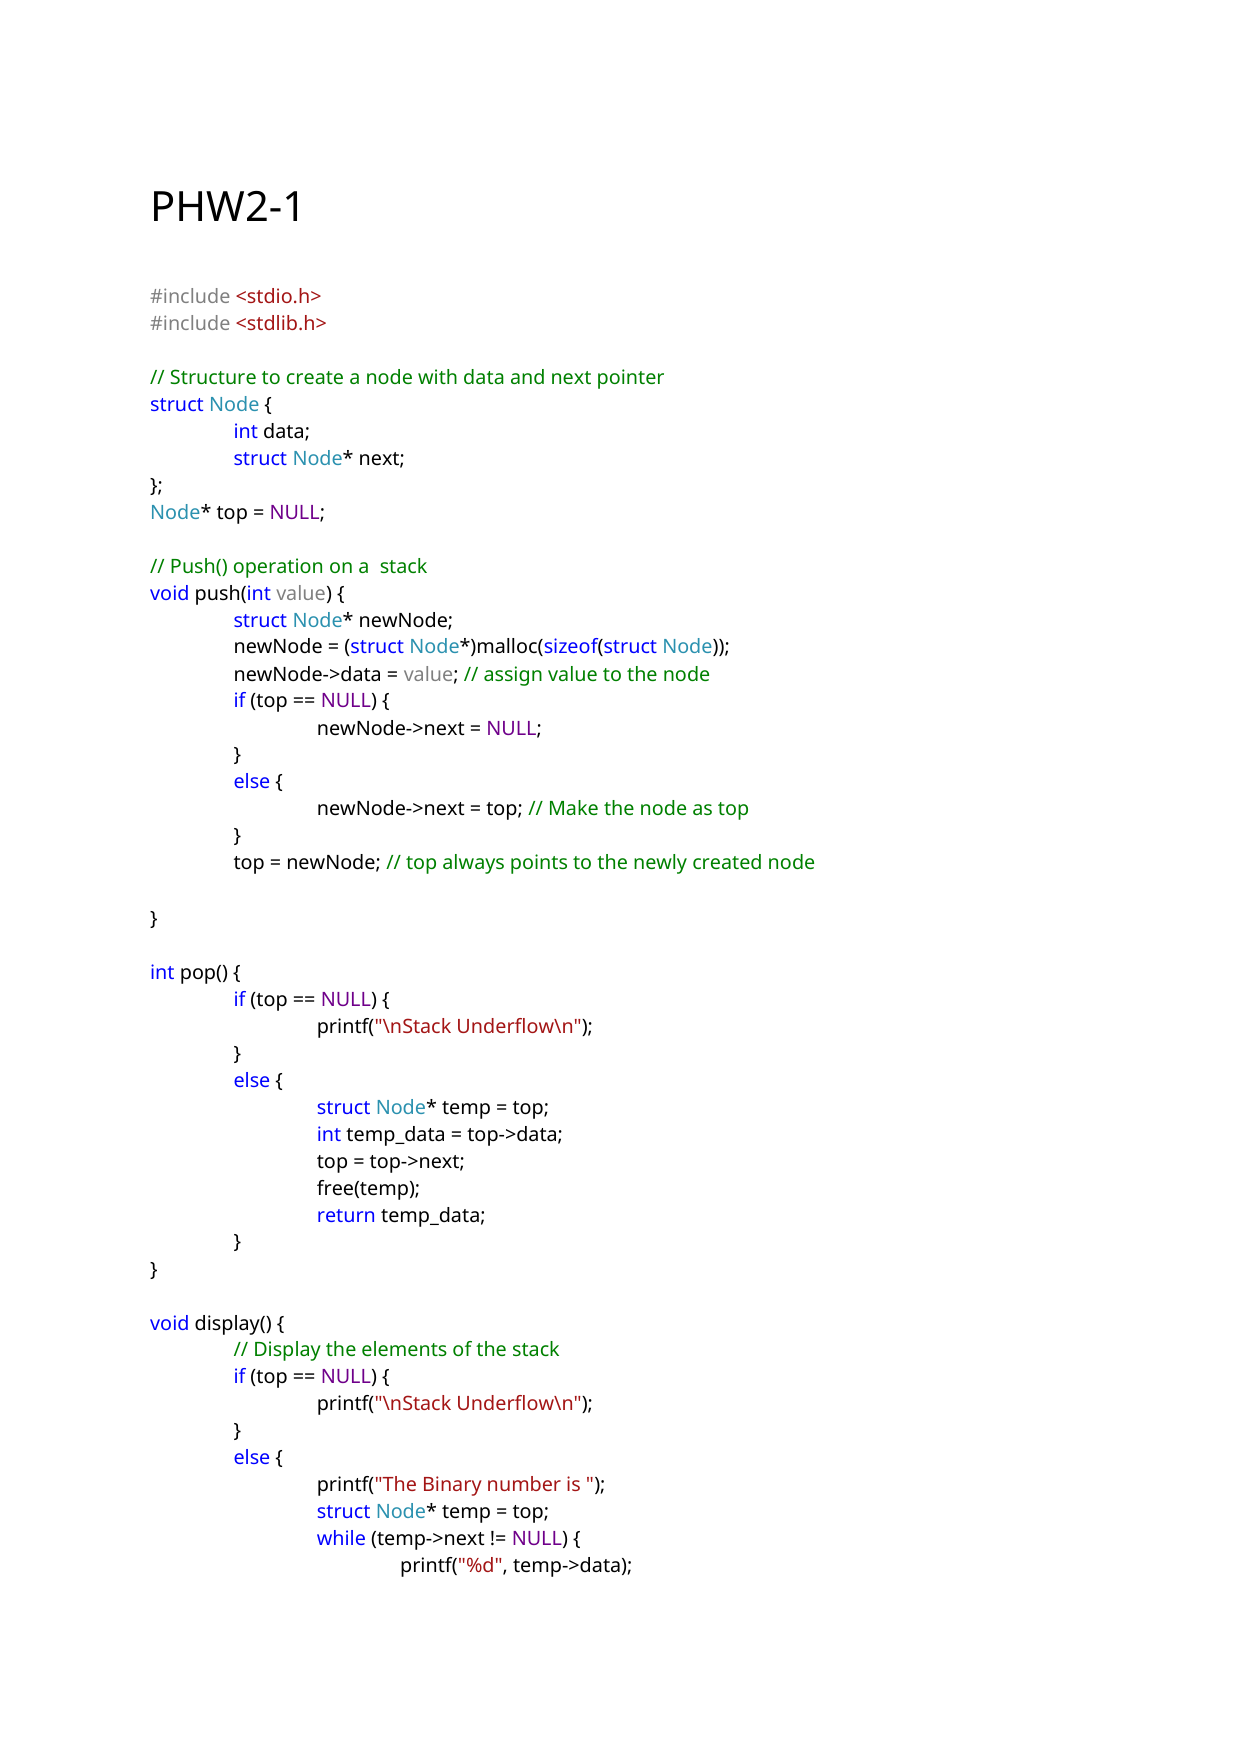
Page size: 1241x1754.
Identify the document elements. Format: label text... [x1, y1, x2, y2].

text if (top == NULL) { [150, 1363, 1090, 1390]
text return temp_data; [150, 1201, 1090, 1228]
text struct Node { [150, 390, 1090, 417]
text } [150, 1039, 1090, 1066]
text else { [150, 768, 1090, 795]
text }; [150, 471, 1090, 498]
text newNode->data = value; // assign value to the node [150, 660, 1090, 687]
text PHW2-1 [150, 177, 1090, 234]
text else { [150, 1444, 1090, 1471]
text int data; [150, 417, 1090, 444]
text struct Node* next; [150, 444, 1090, 471]
text top = top->next; [150, 1147, 1090, 1174]
text } [150, 1255, 1090, 1282]
text #include <stdlib.h> [150, 309, 1090, 336]
text Node* top = NULL; [150, 498, 1090, 525]
text while (temp->next != NULL) { [150, 1524, 1090, 1552]
text // Push() operation on a stack [150, 552, 1090, 579]
text if (top == NULL) { [150, 985, 1090, 1012]
text else { [150, 1066, 1090, 1093]
text printf("The Binary number is "); [150, 1471, 1090, 1498]
text } [150, 1417, 1090, 1444]
text free(temp); [150, 1174, 1090, 1201]
text struct Node* temp = top; [150, 1498, 1090, 1524]
text struct Node* newNode; [150, 606, 1090, 633]
text } [150, 1228, 1090, 1255]
text } [150, 904, 1090, 931]
text if (top == NULL) { [150, 687, 1090, 714]
text int temp_data = top->data; [150, 1120, 1090, 1147]
text #include <stdio.h> [150, 282, 1090, 309]
text } [150, 741, 1090, 768]
text struct Node* temp = top; [150, 1093, 1090, 1120]
text // Structure to create a node with data and next pointer [150, 363, 1090, 390]
text newNode->next = NULL; [150, 714, 1090, 741]
text top = newNode; // top always points to the newly created node [150, 849, 1090, 876]
text void push(int value) { [150, 579, 1090, 606]
text printf("\nStack Underflow\n"); [150, 1390, 1090, 1417]
text printf("\nStack Underflow\n"); [150, 1012, 1090, 1039]
text newNode = (struct Node*)malloc(sizeof(struct Node)); [150, 633, 1090, 660]
text void display() { [150, 1309, 1090, 1336]
text } [150, 822, 1090, 849]
text newNode->next = top; // Make the node as top [150, 795, 1090, 822]
text // Display the elements of the stack [150, 1336, 1090, 1363]
text printf("%d", temp->data); [150, 1552, 1090, 1578]
text int pop() { [150, 958, 1090, 985]
